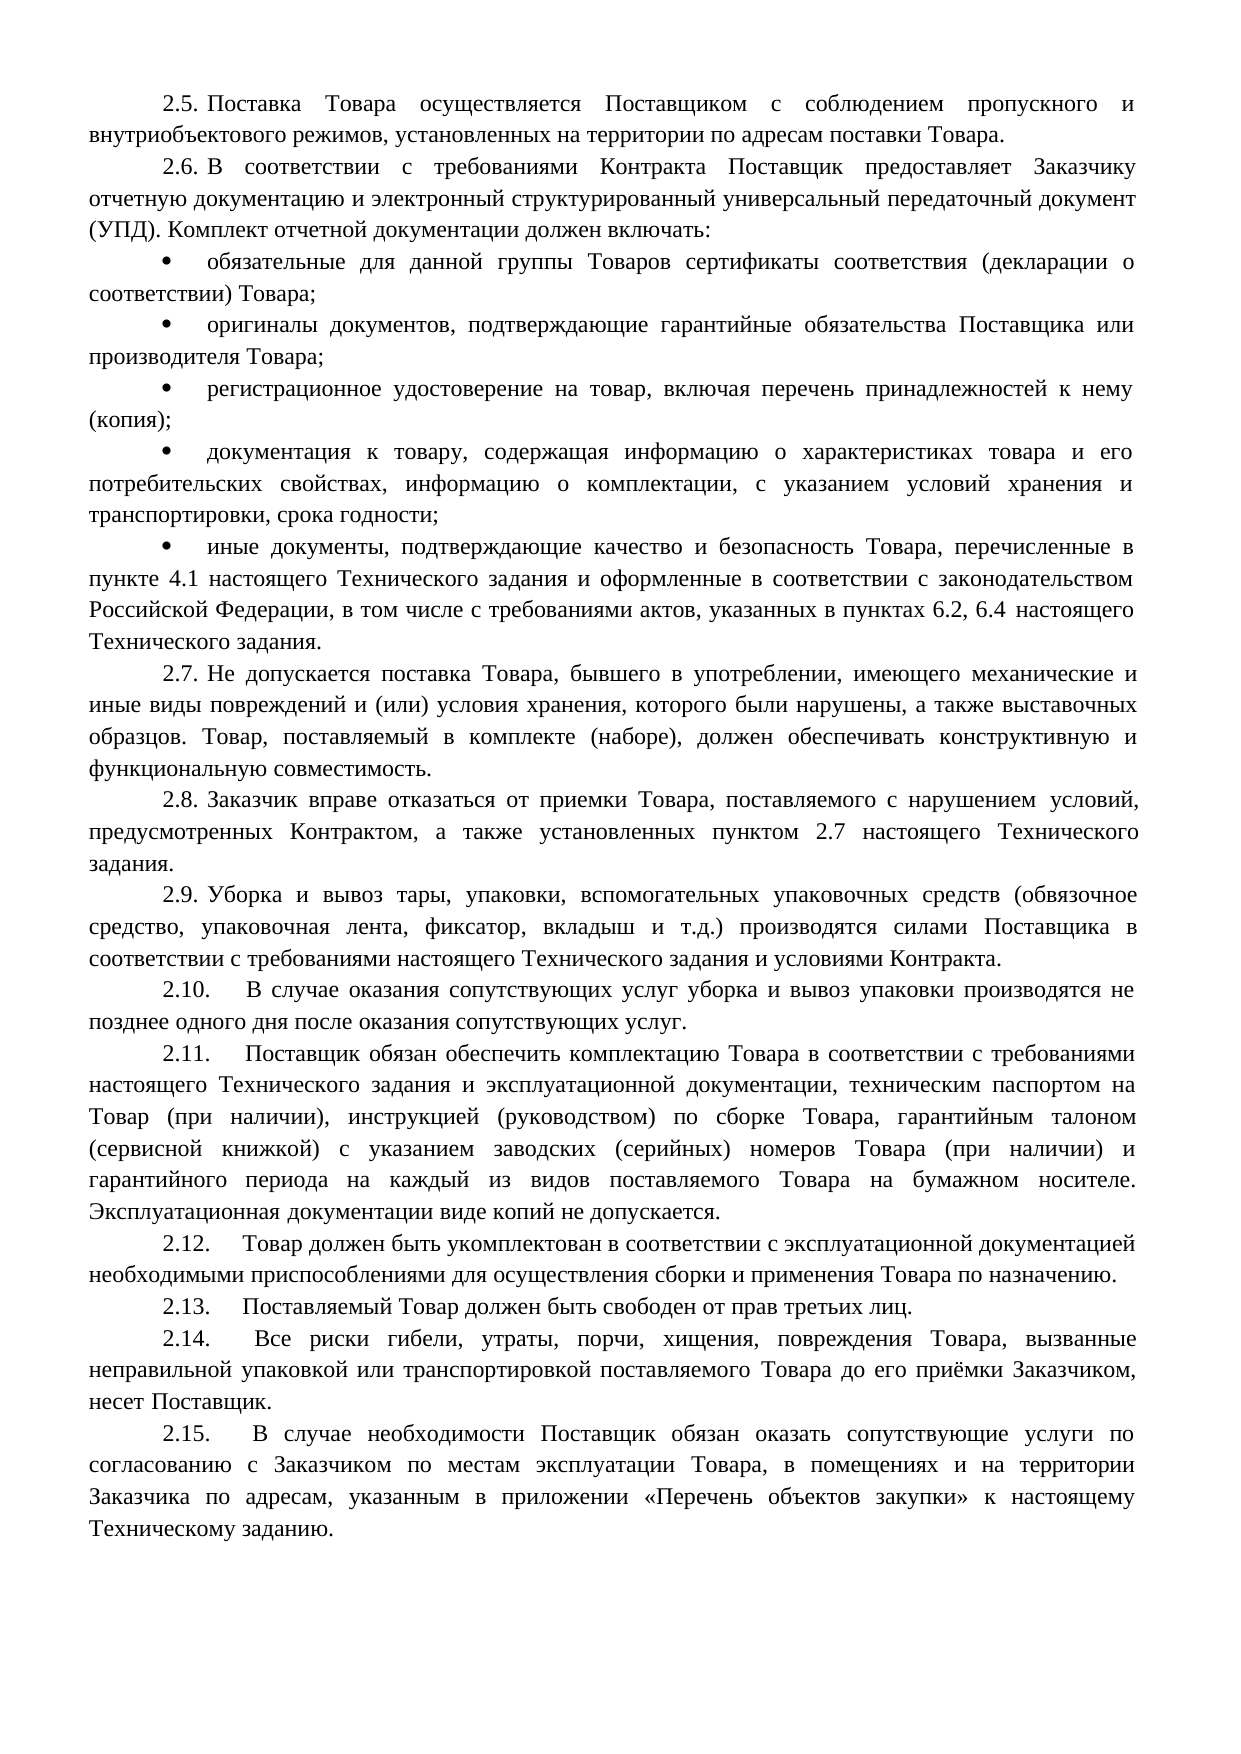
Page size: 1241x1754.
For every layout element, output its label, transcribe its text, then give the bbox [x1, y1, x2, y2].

list В случае оказания сопутствующих услуг уборка и вывоз упаковки производятся не позднее одного дня после оказания сопутствующих услуг. [89, 975, 1136, 1034]
list документация к товару, содержащая информацию о характеристиках товара и его потребительских свойствах, информацию о комплектации, с указанием условий хранения и транспортировки, срока годности; [89, 437, 1134, 528]
list Уборка и вывоз тары, упаковки, вспомогательных упаковочных средств (обвязочное средство, упаковочная лента, фиксатор, вкладыш и т.д.) производятся силами Поставщика в соответствии с требованиями настоящего Технического задания и условиями Контракта. [89, 880, 1138, 971]
list обязательные для данной группы Товаров сертификаты соответствия (декларации о соответствии) Товара; [89, 247, 1134, 306]
list Все риски гибели, утраты, порчи, хищения, повреждения Товара, вызванные неправильной упаковкой или транспортировкой поставляемого Товара до его приёмки Заказчиком, несет Поставщик. [89, 1324, 1137, 1414]
list В случае необходимости Поставщик обязан оказать сопутствующие услуги по согласованию с Заказчиком по местам эксплуатации Товара, в помещениях и на территории Заказчика по адресам, указанным в приложении «Перечень объектов закупки» к настоящему Техническому заданию. [89, 1419, 1135, 1541]
list Товар должен быть укомплектован в соответствии с эксплуатационной документацией необходимыми приспособлениями для осуществления сборки и применения Товара по назначению. [89, 1229, 1136, 1288]
list В соответствии с требованиями Контракта Поставщик предоставляет Заказчику отчетную документацию и электронный структурированный универсальный передаточный документ (УПД). Комплект отчетной документации должен включать: [89, 152, 1136, 243]
list регистрационное удостоверение на товар, включая перечень принадлежностей к нему (копия); [89, 374, 1134, 433]
list Заказчик вправе отказаться от приемки Товара, поставляемого с нарушением условий, предусмотренных Контрактом, а также установленных пунктом 2.7 настоящего Технического задания. [89, 785, 1139, 876]
list оригиналы документов, подтверждающие гарантийные обязательства Поставщика или производителя Товара; [89, 310, 1134, 369]
list Поставщик обязан обеспечить комплектацию Товара в соответствии с требованиями настоящего Технического задания и эксплуатационной документации, техническим паспортом на Товар (при наличии), инструкцией (руководством) по сборке Товара, гарантийным талоном (сервисной книжкой) с указанием заводских (серийных) номеров Товара (при наличии) и гарантийного периода на каждый из видов поставляемого Товара на бумажном носителе. Эксплуатационная документации виде копий не допускается. [89, 1039, 1137, 1224]
list Поставка Товара осуществляется Поставщиком с соблюдением пропускного и внутриобъектового режимов, установленных на территории по адресам поставки Товара. [89, 89, 1136, 148]
list Поставляемый Товар должен быть свободен от прав третьих лиц. [89, 1292, 1152, 1319]
list иные документы, подтверждающие качество и безопасность Товара, перечисленные в пункте 4.1 настоящего Технического задания и оформленные в соответствии с законодательством Российской Федерации, в том числе с требованиями актов, указанных в пунктах 6.2, 6.4 настоящего Технического задания. [89, 532, 1134, 654]
list Не допускается поставка Товара, бывшего в употреблении, имеющего механические и иные виды повреждений и (или) условия хранения, которого были нарушены, а также выставочных образцов. Товар, поставляемый в комплекте (наборе), должен обеспечивать конструктивную и функциональную совместимость. [89, 659, 1139, 781]
